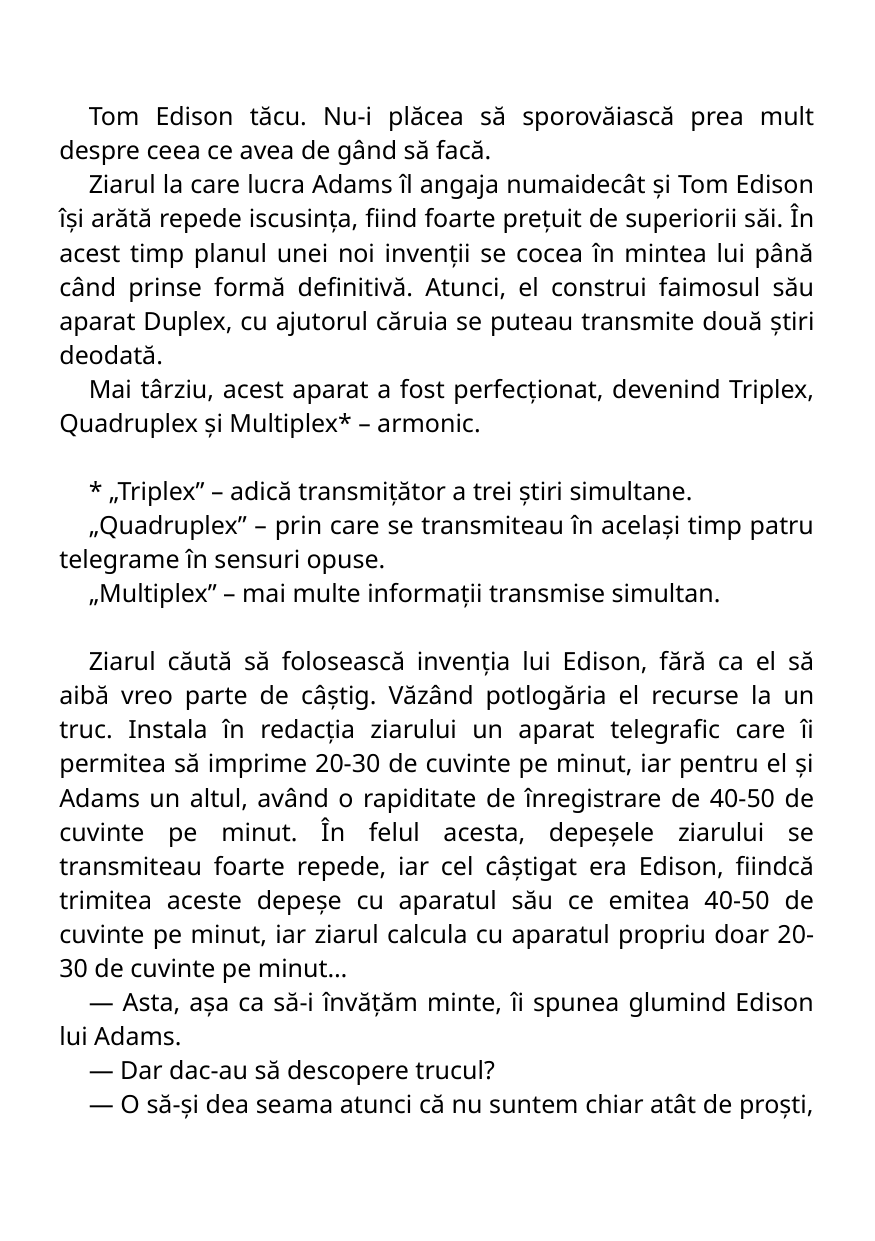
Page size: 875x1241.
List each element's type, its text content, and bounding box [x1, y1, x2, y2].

text Tom Edison tăcu. Nu-i plăcea să sporovăiască prea mult despre ceea ce avea de gând să facă. [59, 99, 815, 167]
text Mai târziu, acest aparat a fost perfecţionat, devenind Triplex, Quadruplex şi Multiplex* – armonic. [59, 371, 815, 439]
text „Multiplex” – mai multe informaţii transmise simultan. [59, 576, 815, 610]
text „Quadruplex” – prin care se transmiteau în acelaşi timp patru telegrame în sensuri opuse. [59, 508, 815, 576]
text — Dar dac-au să descopere trucul? [59, 1053, 815, 1087]
text * „Triplex” – adică transmiţător a trei ştiri simultane. [59, 474, 815, 508]
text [59, 1087, 815, 1121]
text Ziarul căută să folosească invenţia lui Edison, fără ca el să aibă vreo parte de câştig. Văzând potlogăria el recurse la un truc. Instala în redacţia ziarului un aparat telegrafic care îi permitea să imprime 20-30 de cuvinte pe minut, iar pentru el şi Adams un altul, având o rapiditate de înregistrare de 40-50 de cuvinte pe minut. În felul acesta, depeşele ziarului se transmiteau foarte repede, iar cel câştigat era Edison, fiindcă trimitea aceste depeşe cu aparatul său ce emitea 40-50 de cuvinte pe minut, iar ziarul calcula cu aparatul propriu doar 20-30 de cuvinte pe minut… [59, 644, 815, 984]
text — Asta, aşa ca să-i învăţăm minte, îi spunea glumind Edison lui Adams. [59, 984, 815, 1053]
text Ziarul la care lucra Adams îl angaja numaidecât şi Tom Edison îşi arătă repede iscusinţa, fiind foarte preţuit de superiorii săi. În acest timp planul unei noi invenţii se cocea în mintea lui până când prinse formă definitivă. Atunci, el construi faimosul său aparat Duplex, cu ajutorul căruia se puteau transmite două ştiri deodată. [59, 167, 815, 371]
